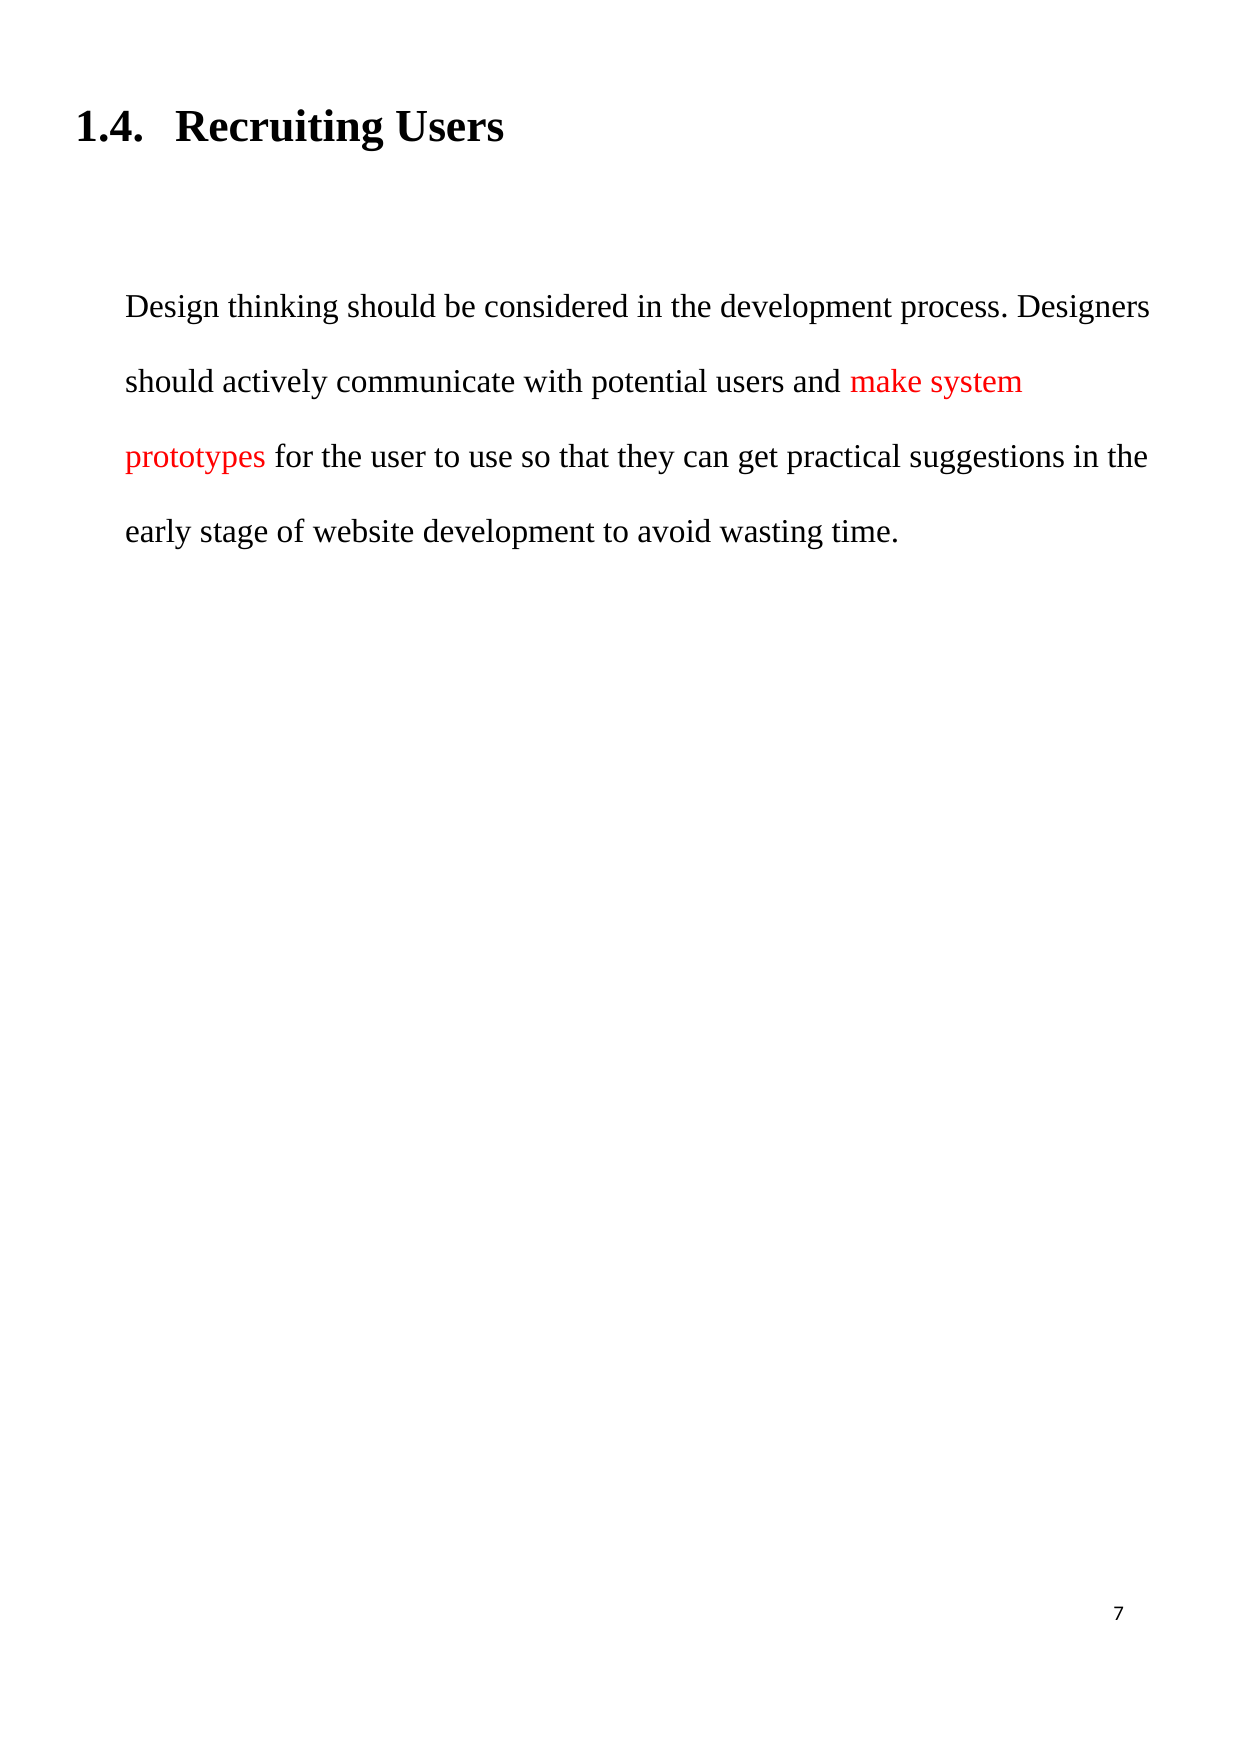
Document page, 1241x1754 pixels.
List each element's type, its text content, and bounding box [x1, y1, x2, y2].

subtitle Recruiting Users [75, 87, 1165, 162]
list Design thinking should be considered in the development process. Designers should actively communicate with potential users and make system prototypes for the user to use so that they can get practical suggestions in the early stage of website development to avoid wasting time. [125, 268, 1165, 568]
